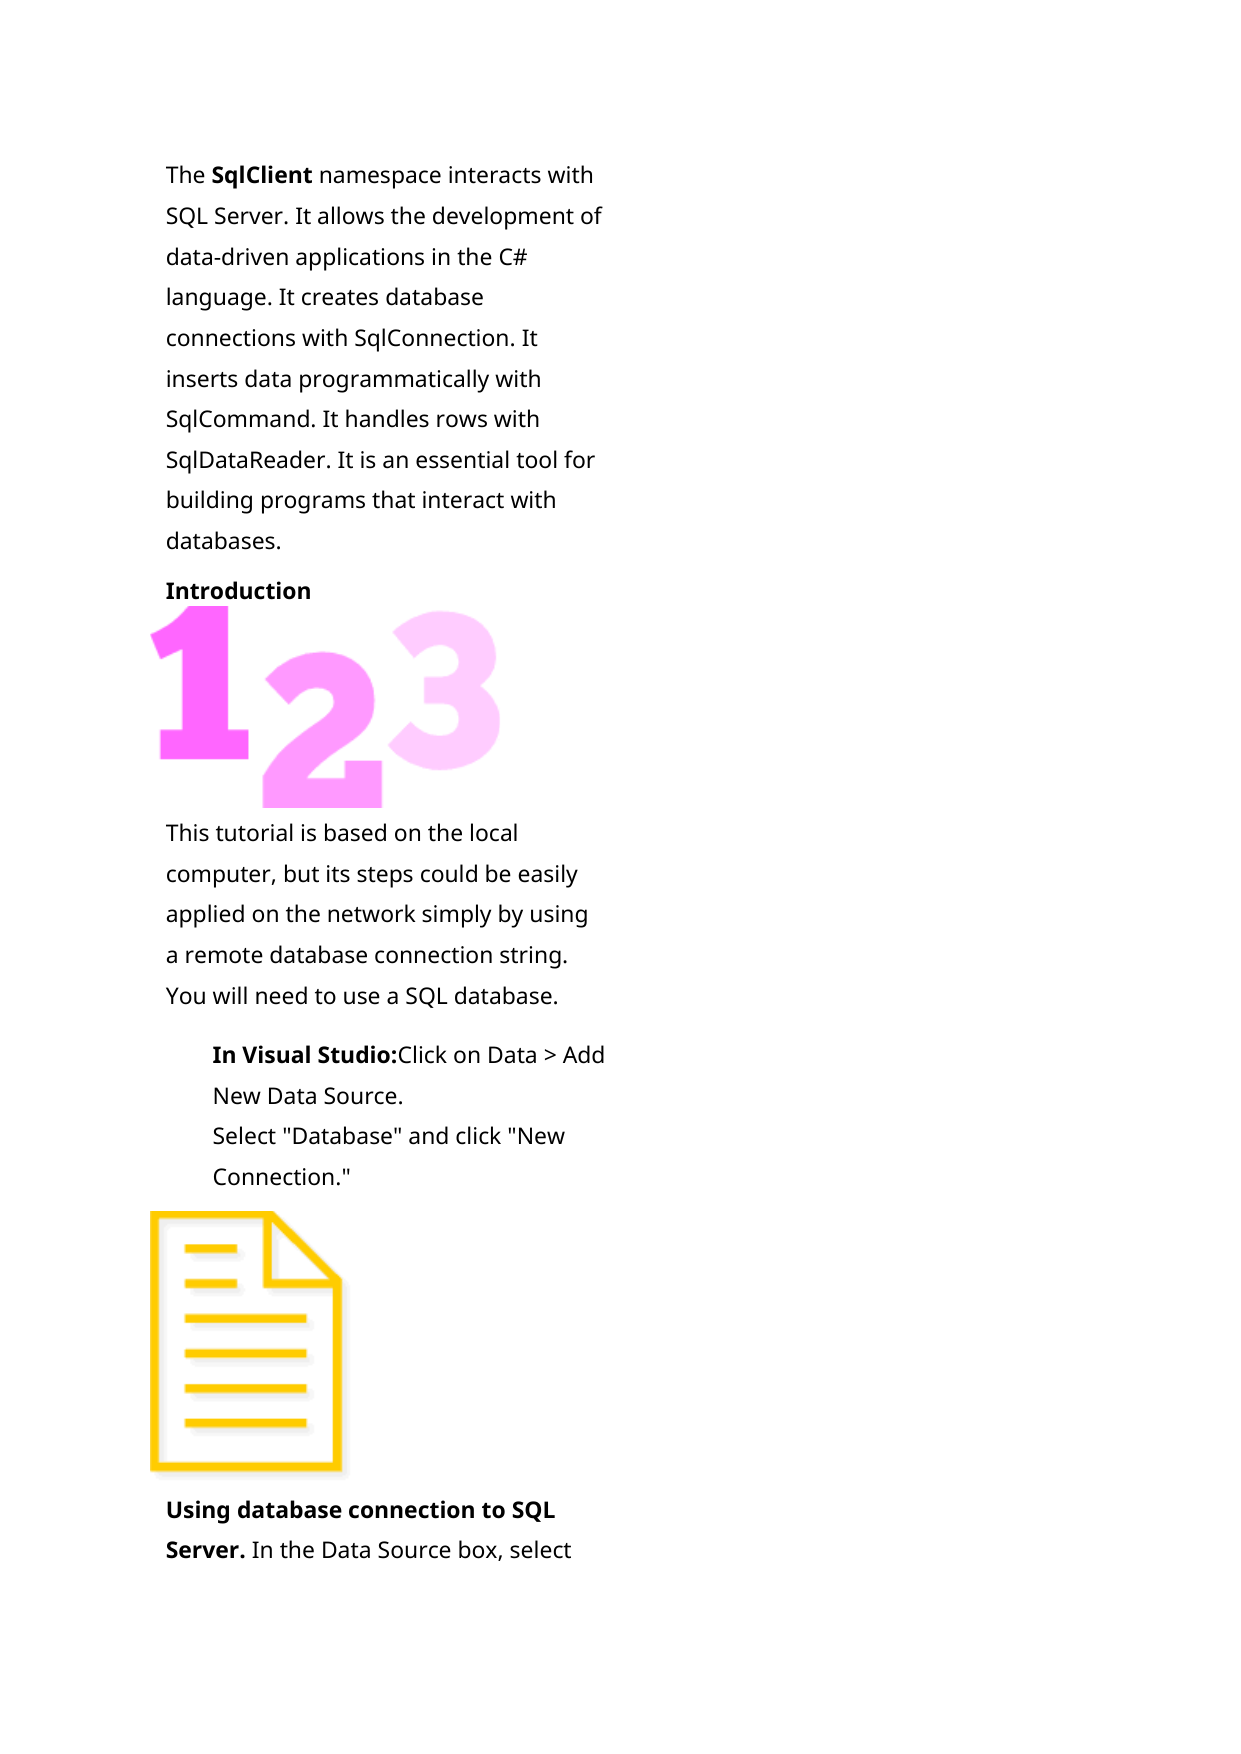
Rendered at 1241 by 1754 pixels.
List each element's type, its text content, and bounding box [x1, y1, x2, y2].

text Introduction [166, 575, 1074, 606]
picture [150, 606, 501, 808]
text The SqlClient namespace interacts with SQL Server. It allows the development of data-driven applications in the C# language. It creates database connections with SqlConnection. It inserts data programmatically with SqlCommand. It handles rows with SqlDataReader. It is an essential tool for building programs that interact with databases. [166, 150, 606, 556]
text In Visual Studio:Click on Data > Add New Data Source. Select "Database" and click "New Connection." [212, 1030, 606, 1192]
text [166, 1484, 606, 1566]
picture [150, 1211, 355, 1485]
text This tutorial is based on the local computer, but its steps could be easily applied on the network simply by using a remote database connection string. You will need to use a SQL database. [166, 808, 606, 1011]
